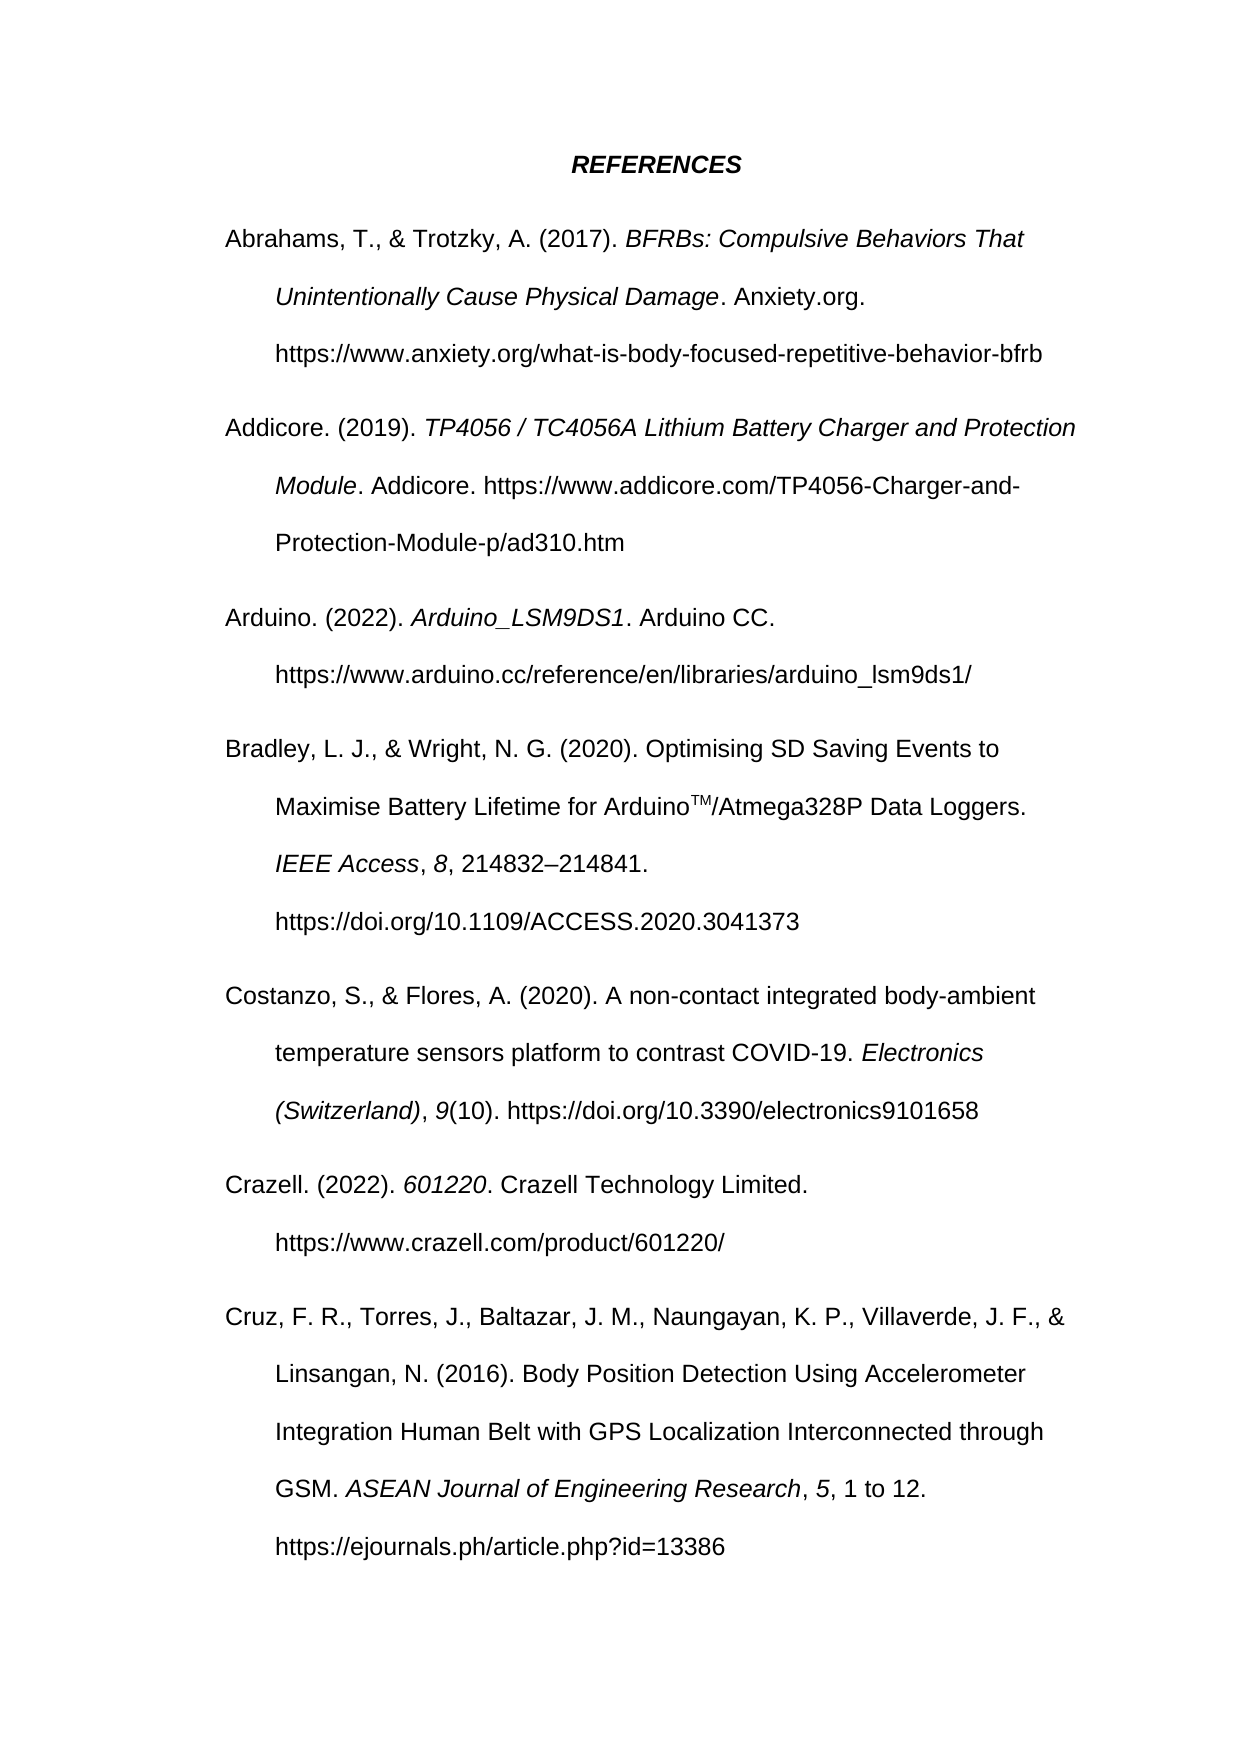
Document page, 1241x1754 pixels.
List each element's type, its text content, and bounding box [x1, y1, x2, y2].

text Abrahams, T., & Trotzky, A. (2017). BFRBs: Compulsive Behaviors That Unintentionally Cause Physical Damage. Anxiety.org. https://www.anxiety.org/what-is-body-focused-repetitive-behavior-bfrb [225, 224, 1090, 368]
text Addicore. (2019). TP4056 / TC4056A Lithium Battery Charger and Protection Module. Addicore. https://www.addicore.com/TP4056-Charger-and-Protection-Module-p/ad310.htm [225, 413, 1090, 557]
text Bradley, L. J., & Wright, N. G. (2020). Optimising SD Saving Events to Maximise Battery Lifetime for ArduinoTM/Atmega328P Data Loggers. IEEE Access, 8, 214832–214841. https://doi.org/10.1109/ACCESS.2020.3041373 [225, 734, 1090, 935]
text Cruz, F. R., Torres, J., Baltazar, J. M., Naungayan, K. P., Villaverde, J. F., & Linsangan, N. (2016). Body Position Detection Using Accelerometer Integration Human Belt with GPS Localization Interconnected through GSM. ASEAN Journal of Engineering Research, 5, 1 to 12. https://ejournals.ph/article.php?id=13386 [225, 1302, 1090, 1560]
text Costanzo, S., & Flores, A. (2020). A non-contact integrated body-ambient temperature sensors platform to contrast COVID-19. Electronics (Switzerland), 9(10). https://doi.org/10.3390/electronics9101658 [225, 981, 1090, 1124]
text REFERENCES [225, 150, 1090, 179]
text Arduino. (2022). Arduino_LSM9DS1. Arduino CC. https://www.arduino.cc/reference/en/libraries/arduino_lsm9ds1/ [225, 602, 1090, 689]
text Crazell. (2022). 601220. Crazell Technology Limited. https://www.crazell.com/product/601220/ [225, 1170, 1090, 1256]
